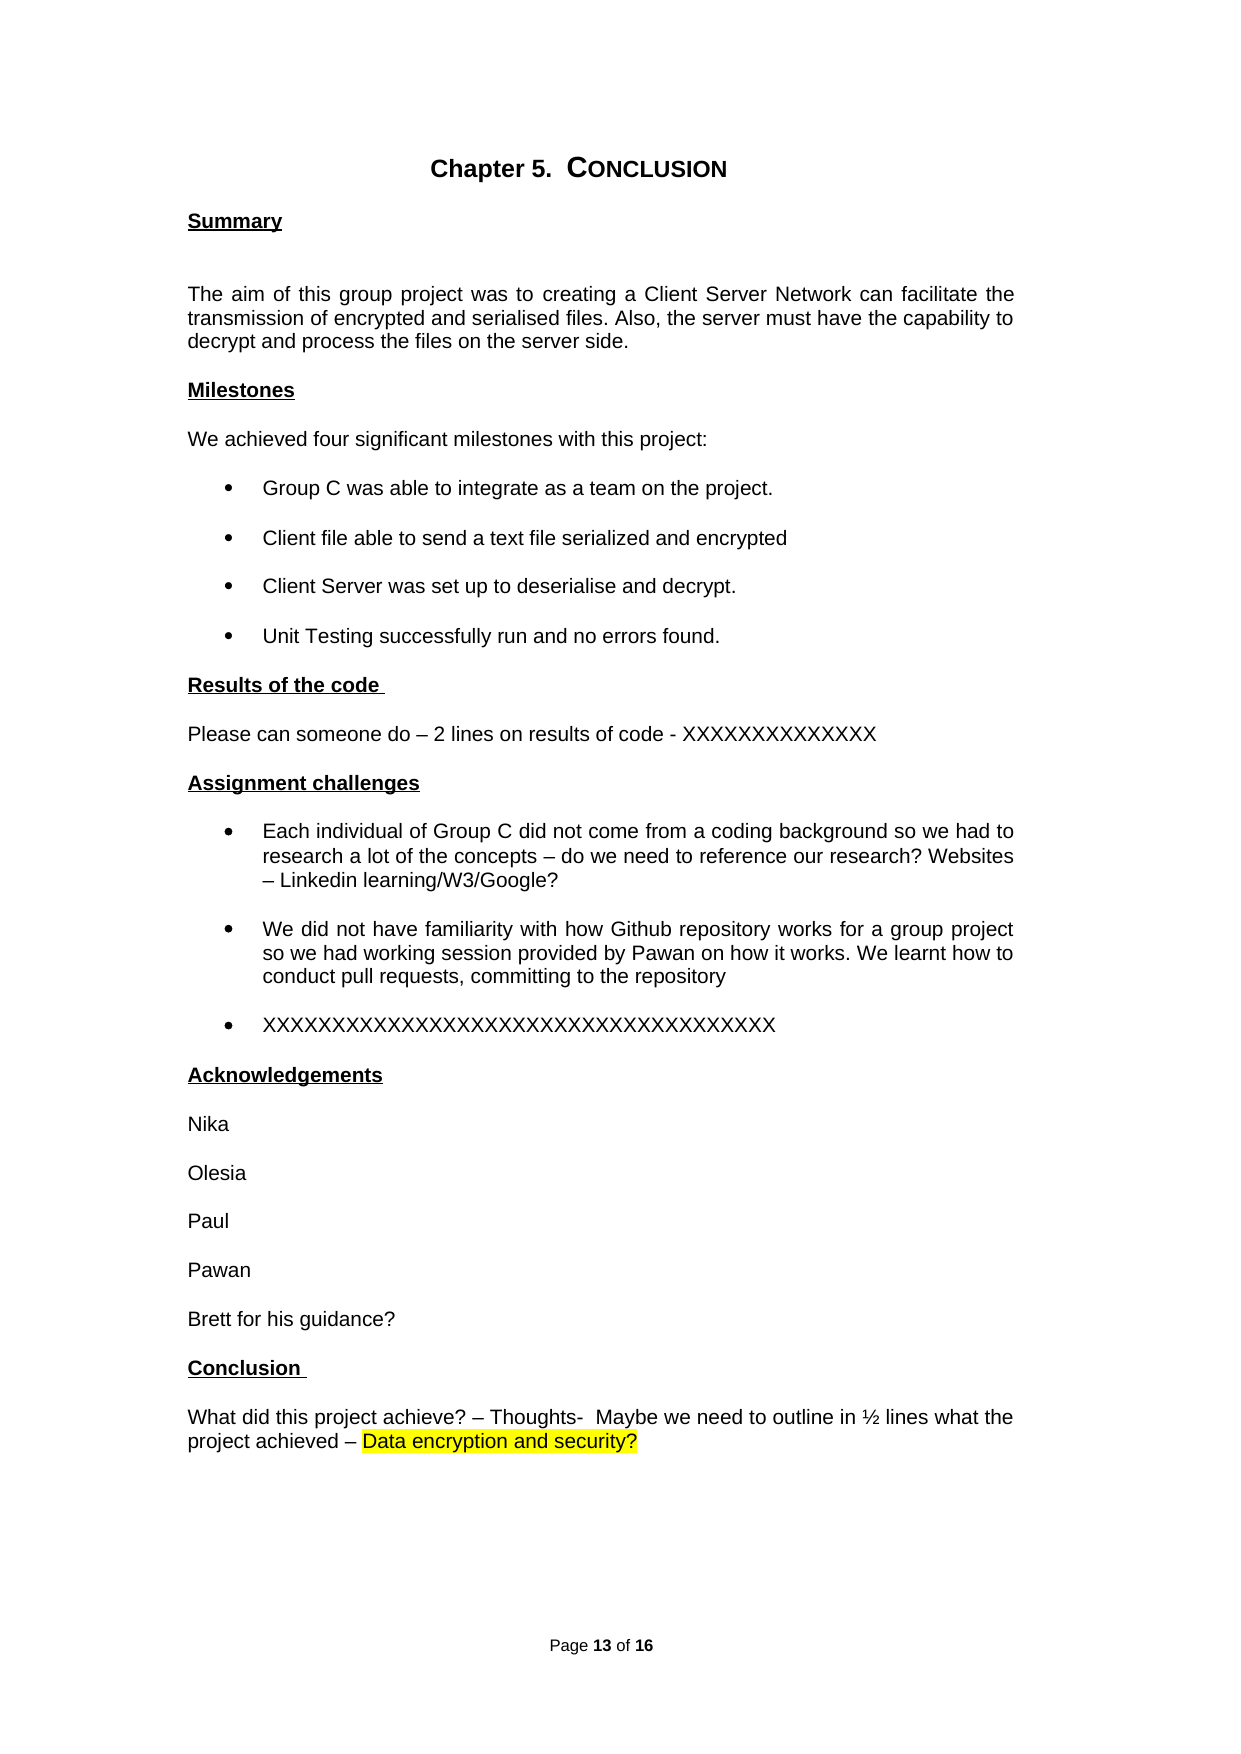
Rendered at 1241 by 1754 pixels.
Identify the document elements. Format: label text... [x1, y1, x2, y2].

text Pawan [187, 1258, 1015, 1282]
text We achieved four significant milestones with this project: [187, 427, 1015, 451]
list We did not have familiarity with how Github repository works for a group project so we had working session provided by Pawan on how it works. We learnt how to conduct pull requests, committing to the repository [225, 916, 1015, 988]
text What did this project achieve? – Thoughts- Maybe we need to outline in ½ lines what the project achieved – Data encryption and security? [187, 1405, 1015, 1453]
text Summary [187, 208, 1015, 232]
list Group C was able to integrate as a team on the project. [225, 476, 1015, 500]
text Brett for his guidance? [187, 1307, 1015, 1331]
text Nika [187, 1111, 1015, 1135]
text Paul [187, 1209, 1015, 1233]
list Client file able to send a text file serialized and encrypted [225, 525, 1015, 549]
text Milestones [187, 378, 1015, 402]
text Conclusion [187, 1356, 1015, 1380]
text Olesia [187, 1160, 1015, 1184]
list XXXXXXXXXXXXXXXXXXXXXXXXXXXXXXXXXXXXX [225, 1013, 1015, 1037]
text Assignment challenges [187, 770, 1015, 794]
text Results of the code [187, 672, 1015, 696]
list Unit Testing successfully run and no errors found. [225, 623, 1015, 647]
text Please can someone do – 2 lines on results of code - XXXXXXXXXXXXXX [187, 721, 1015, 745]
list Client Server was set up to deserialise and decrypt. [225, 574, 1015, 598]
text The aim of this group project was to creating a Client Server Network can facilitate the transmission of encrypted and serialised files. Also, the server must have the capability to decrypt and process the files on the server side. [187, 281, 1015, 353]
list Each individual of Group C did not come from a coding background so we had to research a lot of the concepts – do we need to reference our research? Websites – Linkedin learning/W3/Google? [225, 819, 1015, 891]
text Acknowledgements [187, 1062, 1015, 1086]
subtitle Conclusion [187, 150, 970, 183]
